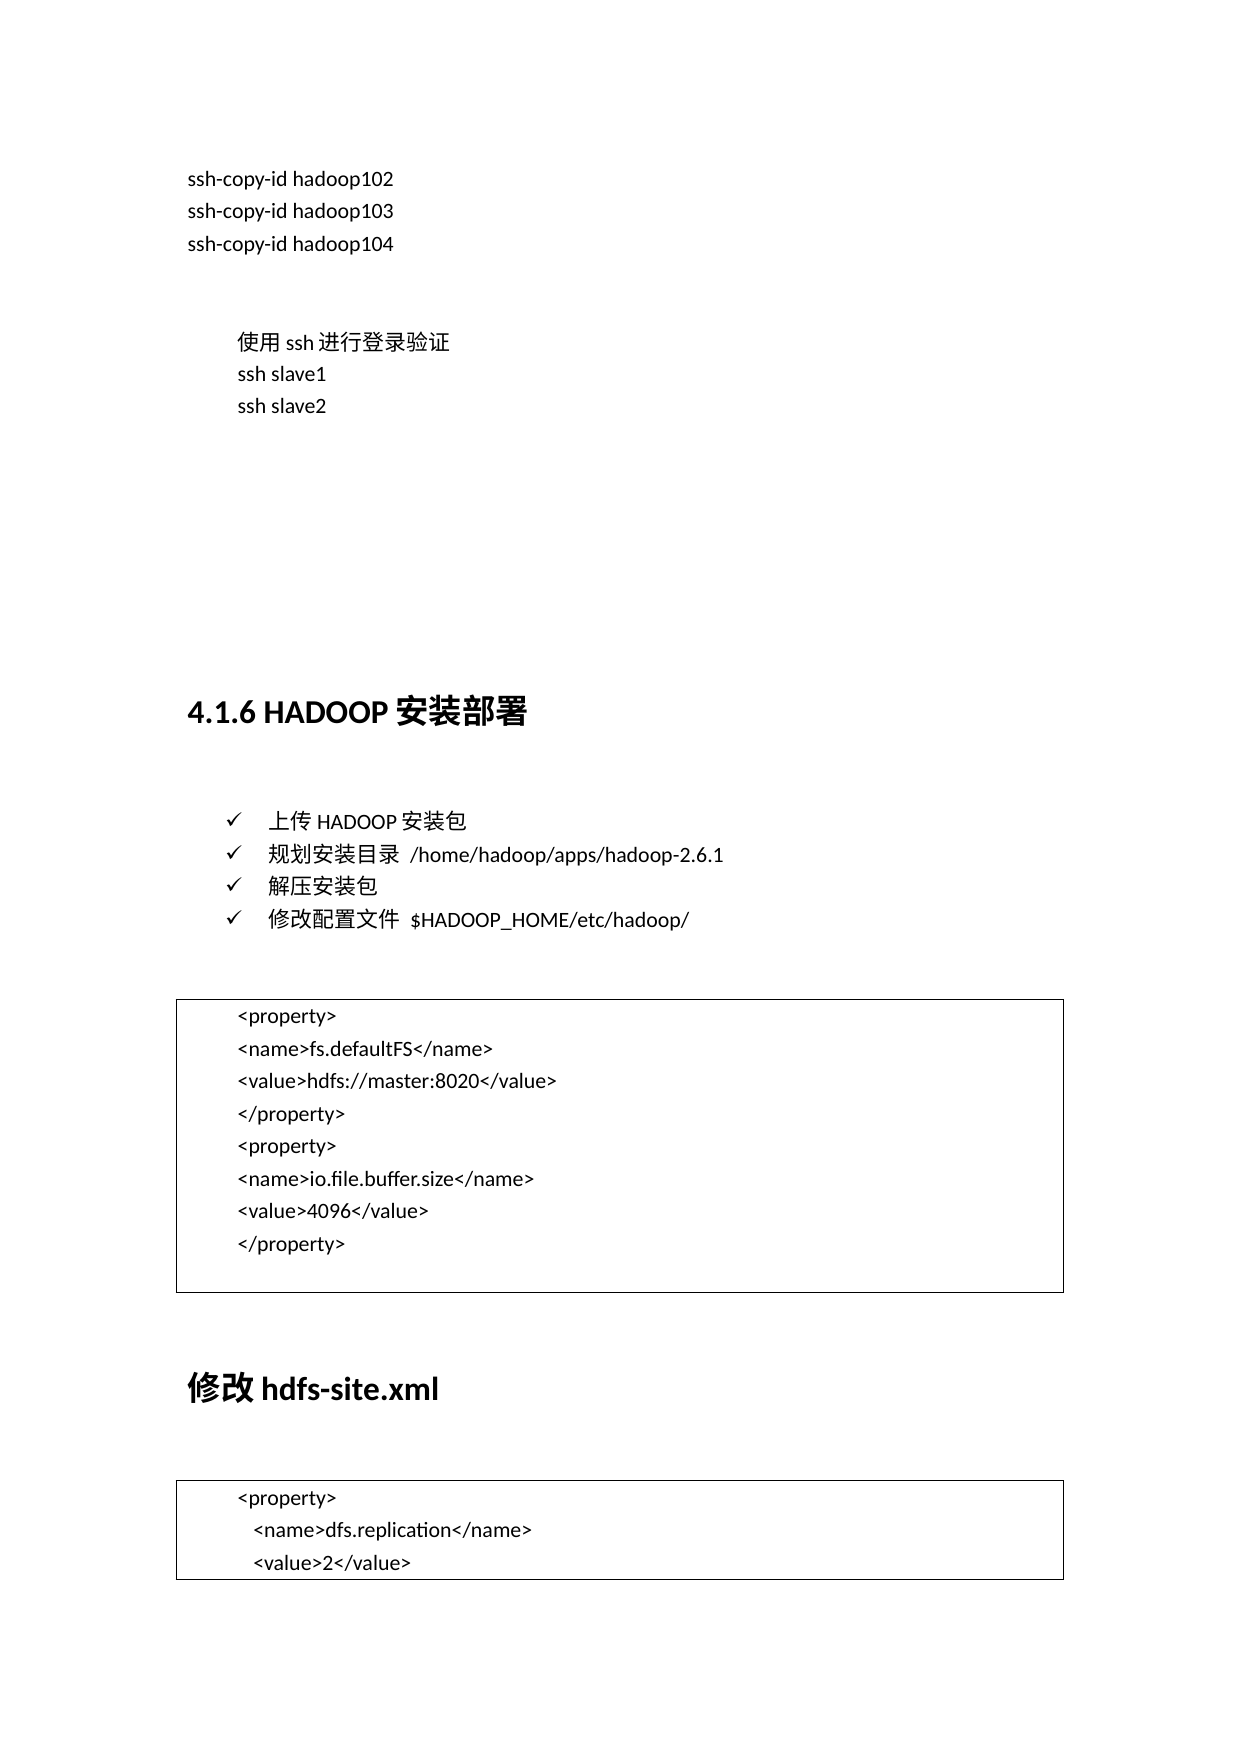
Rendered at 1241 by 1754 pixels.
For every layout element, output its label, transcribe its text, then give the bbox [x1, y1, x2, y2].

text ssh-copy-id hadoop103 [187, 194, 1053, 227]
list 上传HADOOP安装包 [225, 804, 1053, 836]
text ssh slave1 [187, 357, 1053, 389]
subtitle 4.1.6 HADOOP安装部署 [187, 677, 1053, 742]
text ssh-copy-id hadoop104 [187, 227, 1053, 259]
text 使用ssh进行登录验证 [187, 324, 1053, 357]
list 修改配置文件 $HADOOP_HOME/etc/hadoop/ [225, 901, 1053, 934]
text ssh-copy-id hadoop102 [187, 162, 1053, 194]
text ssh slave2 [187, 389, 1053, 422]
list 解压安装包 [225, 869, 1053, 901]
list 规划安装目录 /home/hadoop/apps/hadoop-2.6.1 [225, 836, 1053, 869]
subtitle 修改hdfs-site.xml [187, 1353, 1053, 1418]
table_header <property> <name>fs.defaultFS</name> <value>hdfs://master:8020</value> </property> <property> <name>io.file.buffer.size</name> <value>4096</value> </property> [177, 1000, 1063, 1292]
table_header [177, 1481, 1063, 1579]
